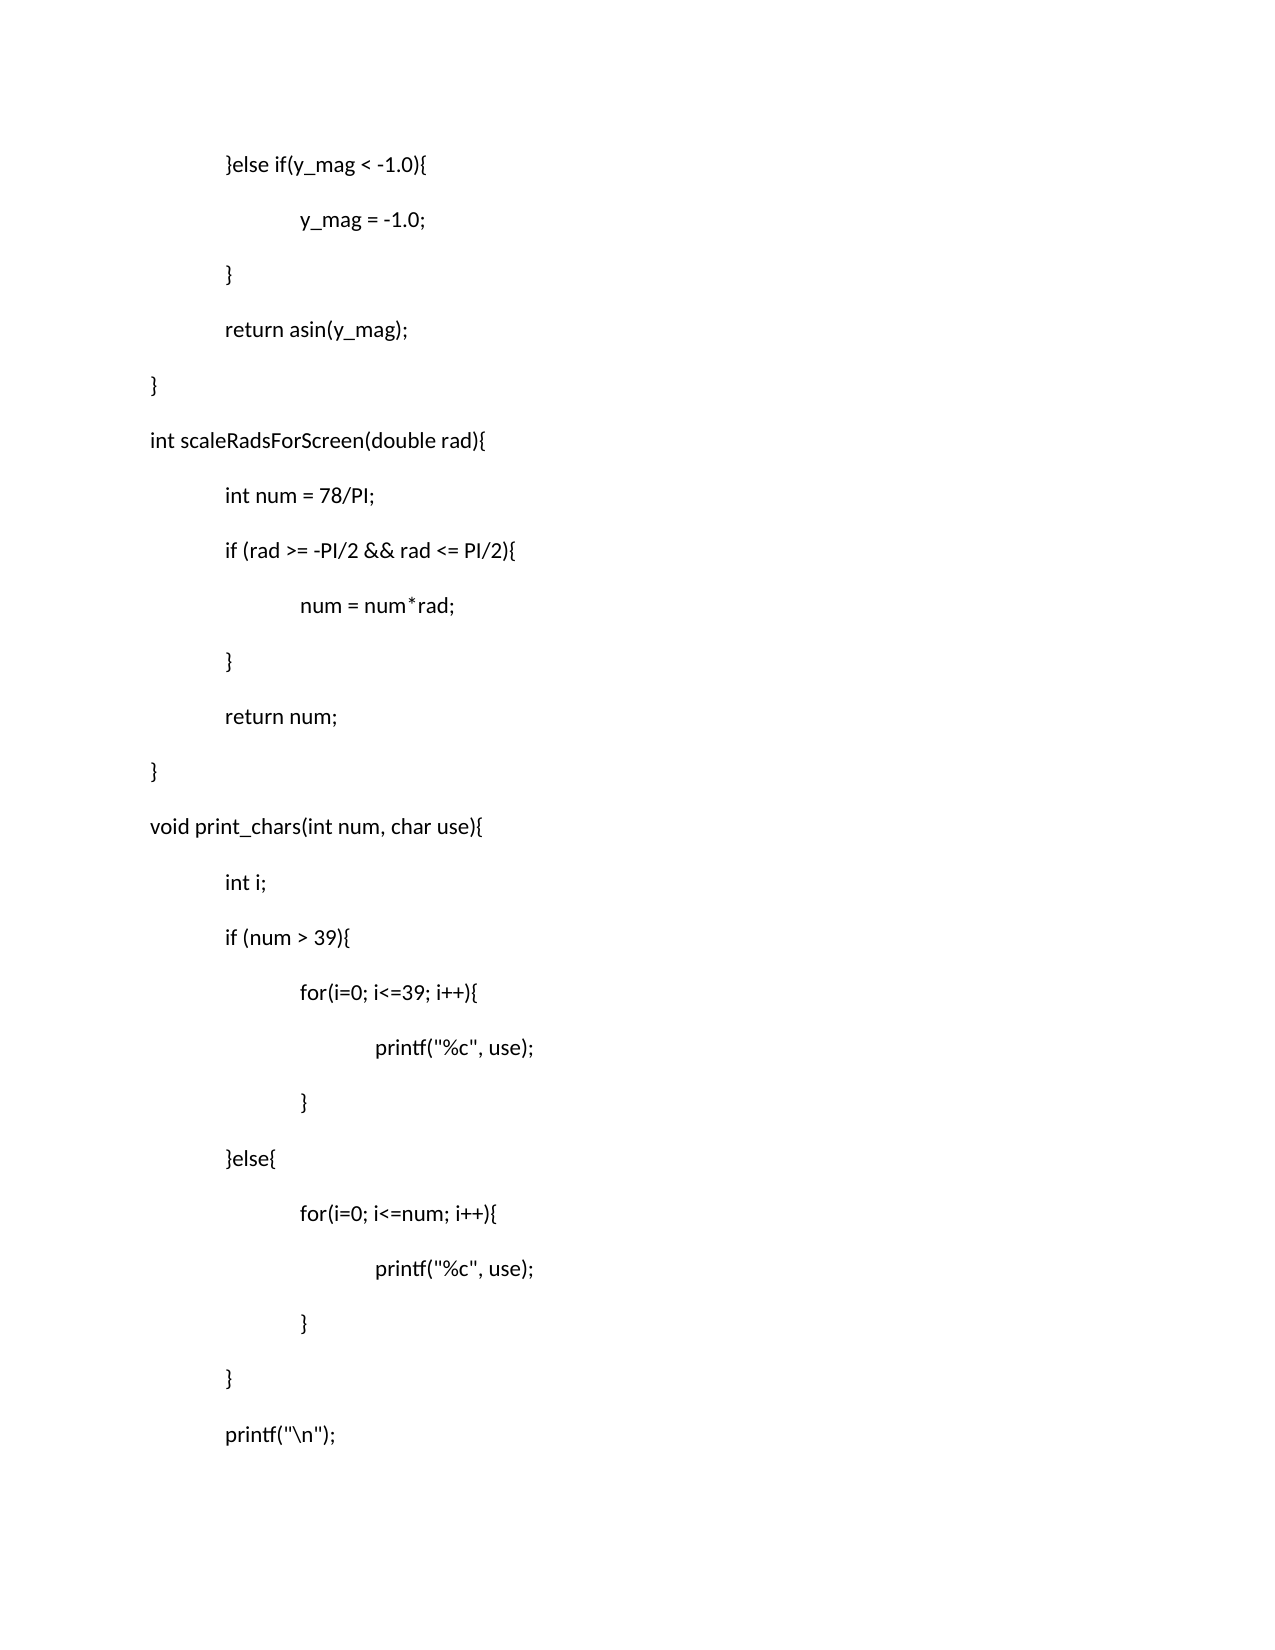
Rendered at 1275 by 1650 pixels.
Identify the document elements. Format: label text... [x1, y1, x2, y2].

subtitle } [150, 260, 1125, 288]
subtitle } [150, 647, 1125, 675]
subtitle return num; [150, 702, 1125, 730]
subtitle } [150, 1364, 1125, 1393]
subtitle }else if(y_mag < -1.0){ [150, 150, 1125, 178]
subtitle }else{ [150, 1144, 1125, 1172]
subtitle int scaleRadsForScreen(double rad){ [150, 426, 1125, 454]
subtitle } [150, 371, 1125, 399]
subtitle num = num*rad; [150, 592, 1125, 620]
subtitle } [150, 757, 1125, 785]
subtitle printf("%c", use); [150, 1254, 1125, 1282]
subtitle int num = 78/PI; [150, 481, 1125, 509]
subtitle for(i=0; i<=num; i++){ [150, 1199, 1125, 1227]
subtitle if (num > 39){ [150, 923, 1125, 951]
subtitle y_mag = -1.0; [150, 205, 1125, 233]
subtitle void print_chars(int num, char use){ [150, 812, 1125, 841]
subtitle printf("%c", use); [150, 1033, 1125, 1061]
subtitle } [150, 1309, 1125, 1337]
subtitle int i; [150, 868, 1125, 896]
subtitle return asin(y_mag); [150, 316, 1125, 344]
subtitle if (rad >= -PI/2 && rad <= PI/2){ [150, 536, 1125, 564]
subtitle printf("\n"); [150, 1420, 1125, 1448]
subtitle } [150, 1088, 1125, 1117]
subtitle for(i=0; i<=39; i++){ [150, 978, 1125, 1006]
